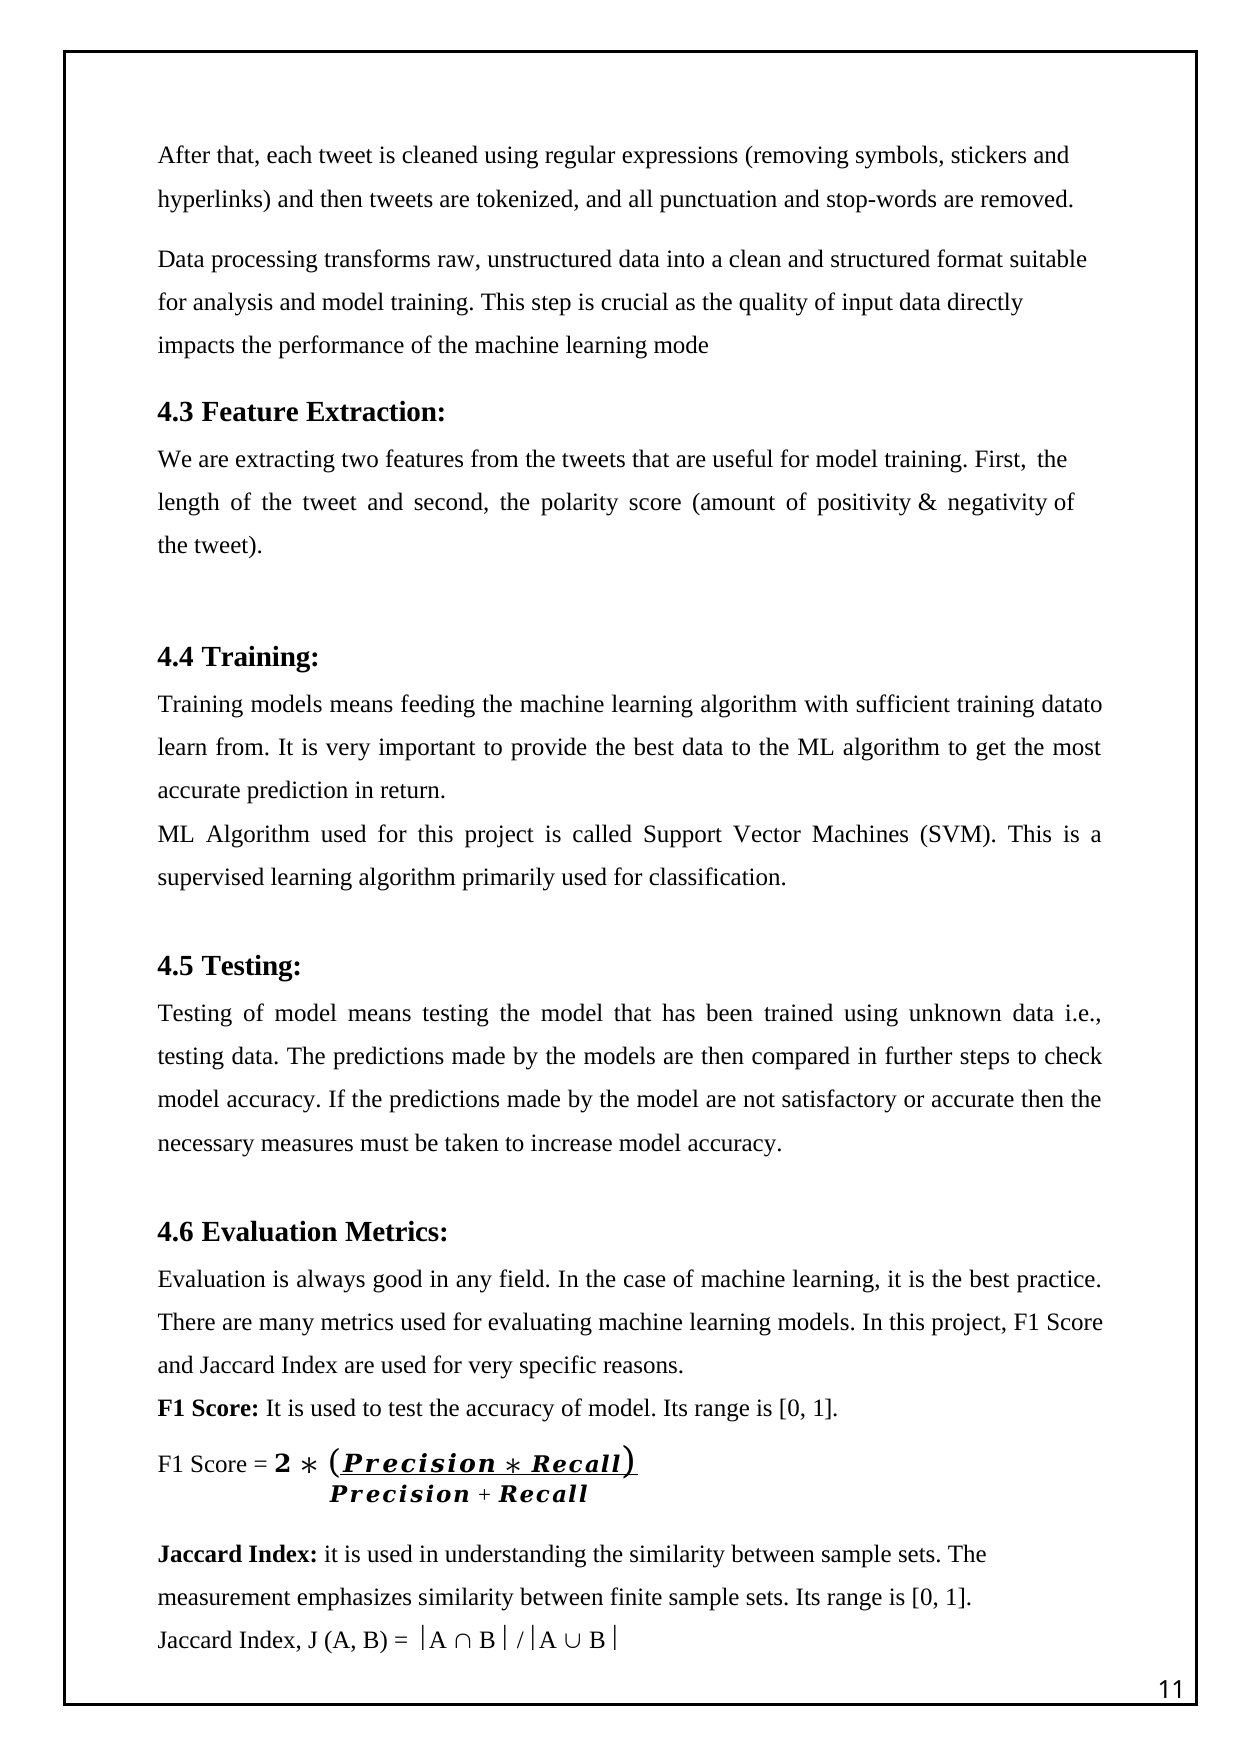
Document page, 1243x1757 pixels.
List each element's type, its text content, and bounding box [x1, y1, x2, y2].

subtitle Training: [157, 639, 1195, 673]
text After that, each tweet is cleaned using regular expressions (removing symbols, stickers and hyperlinks) and then tweets are tokenized, and all punctuation and stop-words are removed. [157, 141, 1099, 212]
text Evaluation is always good in any field. In the case of machine learning, it is the best practice. There are many metrics used for evaluating machine learning models. In this project, F1 Score and Jaccard Index are used for very specific reasons. [157, 1264, 1103, 1379]
text 𝑷𝒓𝒆𝒄𝒊𝒔𝒊𝒐𝒏 + 𝑹𝒆𝒄𝒂𝒍𝒍 [327, 1481, 1195, 1508]
subtitle Feature Extraction: [157, 394, 1195, 427]
text Jaccard Index: it is used in understanding the similarity between sample sets. The measurement emphasizes similarity between finite sample sets. Its range is [0, 1]. [157, 1539, 1099, 1611]
text Data processing transforms raw, unstructured data into a clean and structured format suitable for analysis and model training. This step is crucial as the quality of input data directly impacts the performance of the machine learning mode [157, 244, 1099, 359]
text F1 Score: It is used to test the accuracy of model. Its range is [0, 1]. [157, 1394, 1195, 1422]
text F1 Score = 𝟐 ∗ (𝑷𝒓𝒆𝒄𝒊𝒔𝒊𝒐𝒏 ∗ 𝑹𝒆𝒄𝒂𝒍𝒍) [157, 1437, 1195, 1481]
text ML Algorithm used for this project is called Support Vector Machines (SVM). This is a supervised learning algorithm primarily used for classification. [157, 819, 1103, 891]
text We are extracting two features from the tweets that are useful for model training. First, the length of the tweet and second, the polarity score (amount of positivity & negativity of the tweet). [157, 444, 1099, 559]
text Testing of model means testing the model that has been trained using unknown data i.e., testing data. The predictions made by the models are then compared in further steps to check model accuracy. If the predictions made by the model are not satisfactory or accurate then the necessary measures must be taken to increase model accuracy. [157, 998, 1103, 1156]
subtitle Evaluation Metrics: [157, 1214, 1195, 1248]
subtitle Testing: [157, 948, 1195, 982]
text Training models means feeding the machine learning algorithm with sufficient training datato learn from. It is very important to provide the best data to the ML algorithm to get the most accurate prediction in return. [157, 689, 1104, 804]
text Jaccard Index, J (A, B) = A  B  / A  B  [157, 1625, 1195, 1654]
